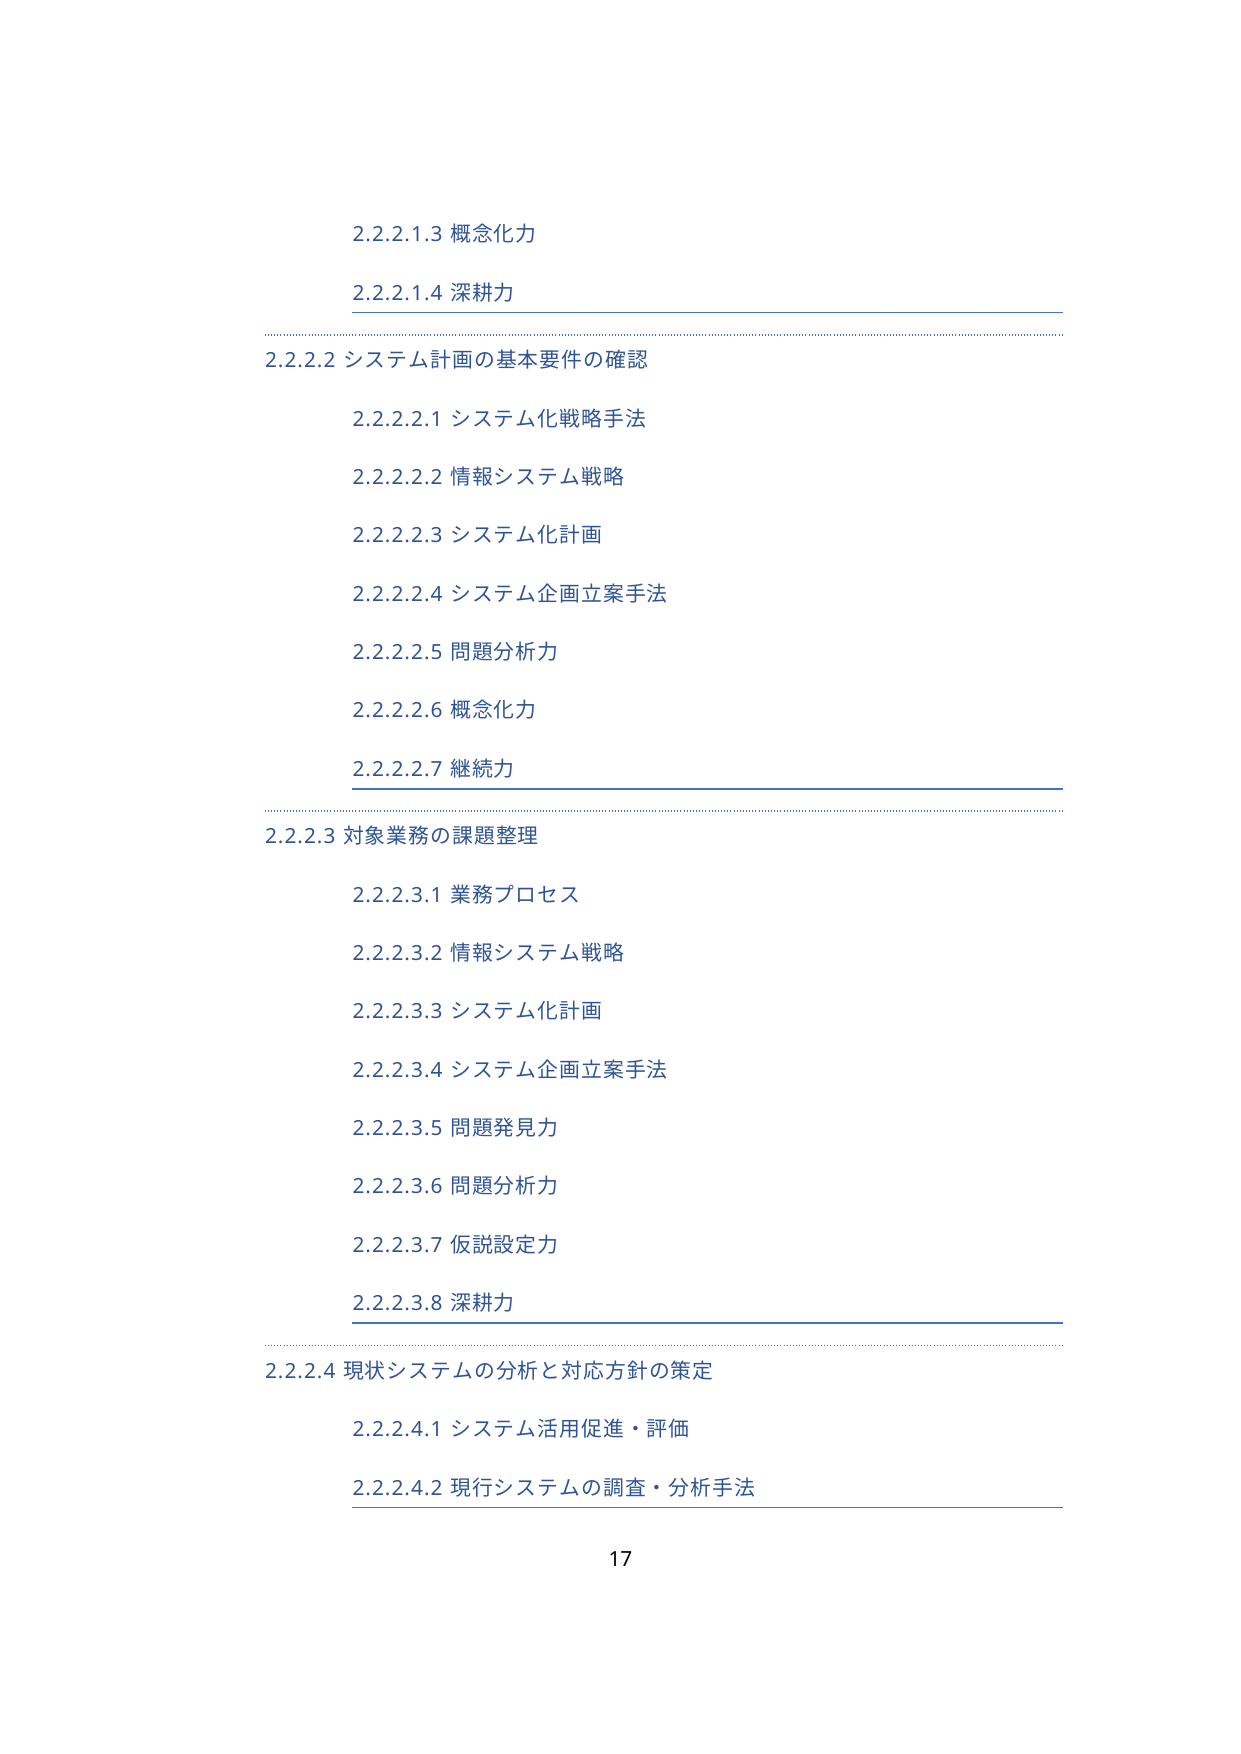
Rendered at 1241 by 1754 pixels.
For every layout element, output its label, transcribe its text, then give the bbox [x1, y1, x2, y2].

text 情報システム戦略 [352, 457, 1063, 494]
text システム化戦略手法 [352, 398, 1063, 436]
text 継続力 [352, 748, 1063, 788]
text システム企画立案手法 [352, 1049, 1063, 1087]
text 情報システム戦略 [352, 933, 1063, 970]
text システム企画立案手法 [352, 573, 1063, 611]
text システム化計画 [352, 991, 1063, 1029]
text システム活用促進・評価 [352, 1409, 1063, 1446]
text 概念化力 [352, 214, 1063, 252]
text 問題分析力 [352, 1166, 1063, 1204]
text 概念化力 [352, 690, 1063, 728]
text 業務プロセス [352, 874, 1063, 912]
text 仮説設定力 [352, 1224, 1063, 1262]
text 深耕力 [352, 272, 1063, 312]
text システム計画の基本要件の確認 [265, 334, 1063, 378]
text 現行システムの調査・分析手法 [352, 1467, 1063, 1507]
text 問題発見力 [352, 1108, 1063, 1145]
text 問題分析力 [352, 632, 1063, 669]
text 現状システムの分析と対応方針の策定 [265, 1345, 1063, 1388]
text 対象業務の課題整理 [265, 810, 1063, 854]
text システム化計画 [352, 515, 1063, 553]
text 深耕力 [352, 1283, 1063, 1322]
